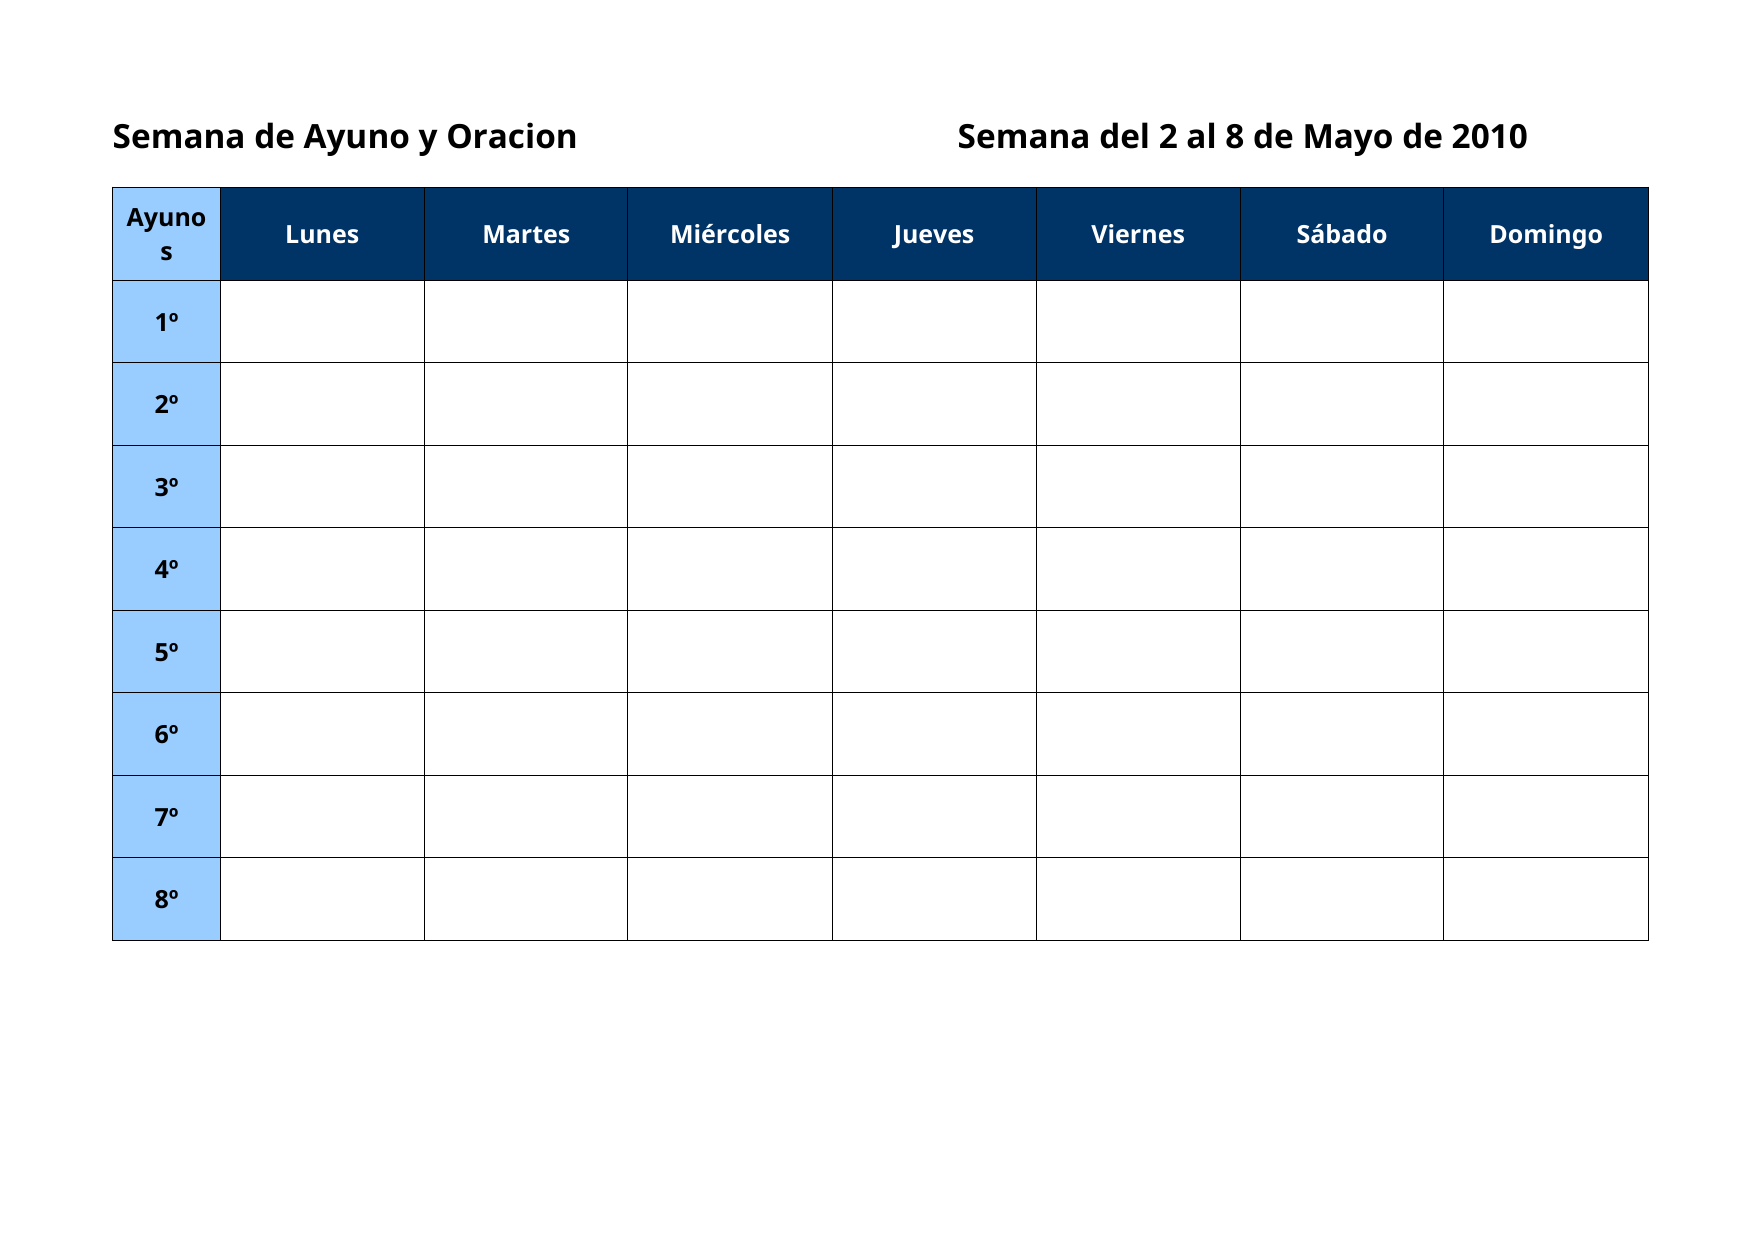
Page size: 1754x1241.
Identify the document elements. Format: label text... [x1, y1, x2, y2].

table_cell [1241, 858, 1443, 940]
table_cell [1037, 611, 1240, 692]
table_cell [1444, 693, 1648, 775]
table_cell [425, 363, 627, 445]
table_cell [221, 363, 424, 445]
table_header Martes [425, 188, 627, 280]
table_cell [1037, 528, 1240, 610]
table_cell [221, 776, 424, 857]
table_cell [1241, 776, 1443, 857]
table_cell [1444, 611, 1648, 692]
table_cell [1241, 528, 1443, 610]
table_cell 1º [113, 281, 220, 362]
table_header Viernes [1037, 188, 1240, 280]
table_cell [221, 858, 424, 940]
table_cell 6º [113, 693, 220, 775]
table_cell [221, 693, 424, 775]
table_cell 2º [113, 363, 220, 445]
table_cell [628, 776, 832, 857]
table_cell [628, 446, 832, 527]
table_cell [628, 363, 832, 445]
table_cell [628, 281, 832, 362]
table_cell [1241, 446, 1443, 527]
table_cell [425, 281, 627, 362]
table_cell [425, 446, 627, 527]
table_cell [1444, 776, 1648, 857]
table_cell [1241, 281, 1443, 362]
table_cell 4º [113, 528, 220, 610]
table_cell [1444, 858, 1648, 940]
table_cell [1037, 776, 1240, 857]
table_cell [1241, 693, 1443, 775]
table_cell [221, 528, 424, 610]
table_cell [833, 528, 1036, 610]
table_cell 7º [113, 776, 220, 857]
table_header Jueves [833, 188, 1036, 280]
table_header Domingo [1444, 188, 1648, 280]
table_cell [1037, 363, 1240, 445]
table_cell [628, 528, 832, 610]
table_cell [1241, 363, 1443, 445]
table_cell [833, 693, 1036, 775]
table_cell [1037, 446, 1240, 527]
table_cell [1444, 363, 1648, 445]
table_cell [833, 611, 1036, 692]
table_cell [1037, 693, 1240, 775]
table_header Ayunos [113, 188, 220, 280]
table_cell [833, 858, 1036, 940]
table_cell 8º [113, 858, 220, 940]
table_cell [628, 611, 832, 692]
table_cell [221, 446, 424, 527]
table_cell [1037, 281, 1240, 362]
table_cell [833, 281, 1036, 362]
table_cell [1444, 446, 1648, 527]
table_cell [425, 858, 627, 940]
table_cell [1444, 528, 1648, 610]
table_cell [833, 446, 1036, 527]
table_cell 5º [113, 611, 220, 692]
table_cell [1241, 611, 1443, 692]
table_cell [221, 611, 424, 692]
table_cell [833, 776, 1036, 857]
table_cell [1037, 858, 1240, 940]
table_cell [628, 693, 832, 775]
table_header Lunes [221, 188, 424, 280]
table_cell [1444, 281, 1648, 362]
table_header Miércoles [628, 188, 832, 280]
table_cell [221, 281, 424, 362]
table_cell [628, 858, 832, 940]
table_cell [425, 776, 627, 857]
table_header Sábado [1241, 188, 1443, 280]
table_cell 3º [113, 446, 220, 527]
table_cell [425, 528, 627, 610]
table_cell [425, 611, 627, 692]
table_cell [833, 363, 1036, 445]
text Semana de Ayuno y Oracion Semana del 2 al 8 de Mayo de 2010 [112, 112, 1641, 158]
table_cell [425, 693, 627, 775]
